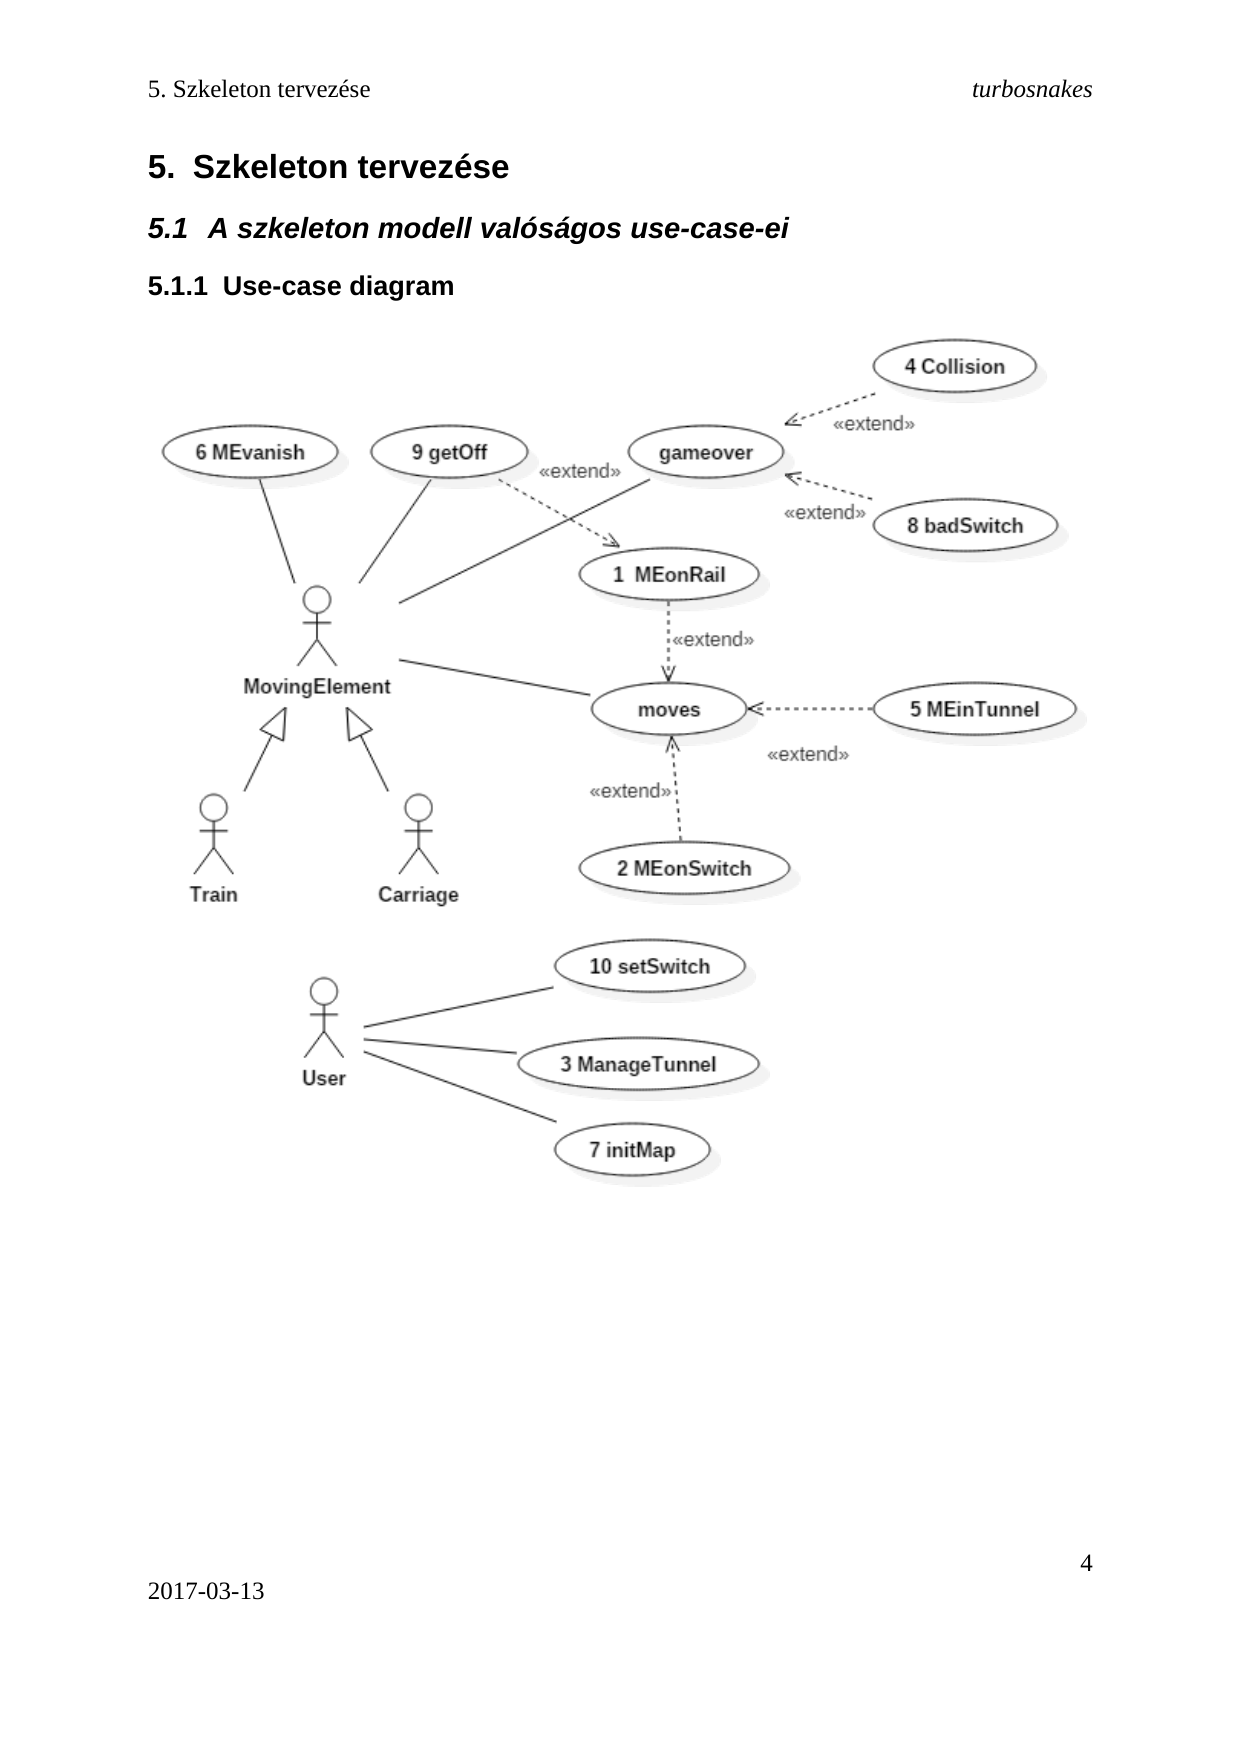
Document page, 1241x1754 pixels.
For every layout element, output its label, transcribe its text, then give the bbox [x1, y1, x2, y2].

list Szkeleton tervezése [148, 148, 1093, 186]
list A szkeleton modell valóságos use-case-ei [148, 211, 1093, 244]
picture [148, 325, 1092, 1237]
list Use-case diagram [148, 269, 1093, 301]
